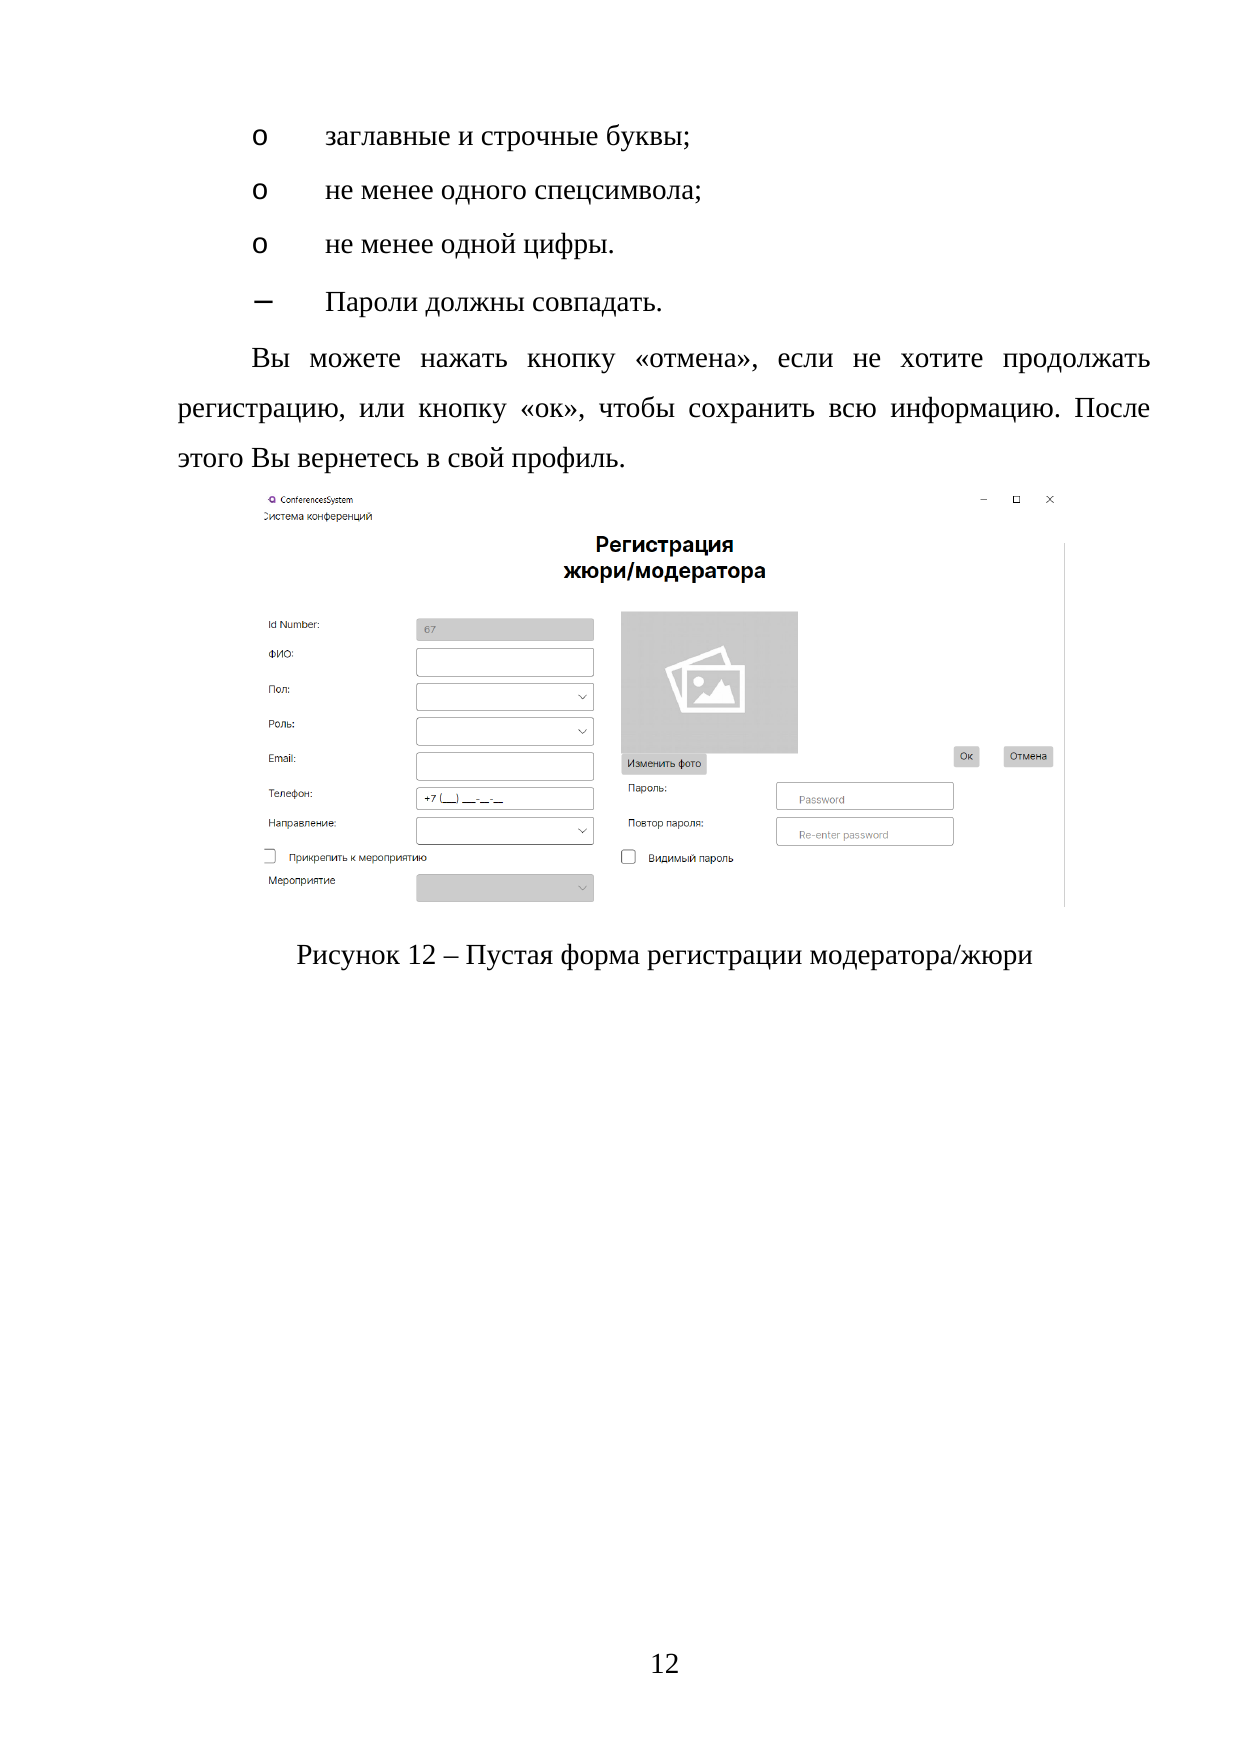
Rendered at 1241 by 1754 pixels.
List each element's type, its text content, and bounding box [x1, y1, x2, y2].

picture [264, 490, 1065, 921]
list Пароли должны совпадать. [177, 280, 1152, 320]
list не менее одной цифры. [177, 226, 1152, 262]
list заглавные и строчные буквы; [177, 118, 1152, 154]
text Вы можете нажать кнопку «отмена», если не хотите продолжать регистрацию, или кнопку «ок», чтобы сохранить всю информацию. После этого Вы вернетесь в свой профиль. [177, 340, 1152, 474]
list не менее одного спецсимвола; [177, 172, 1152, 208]
